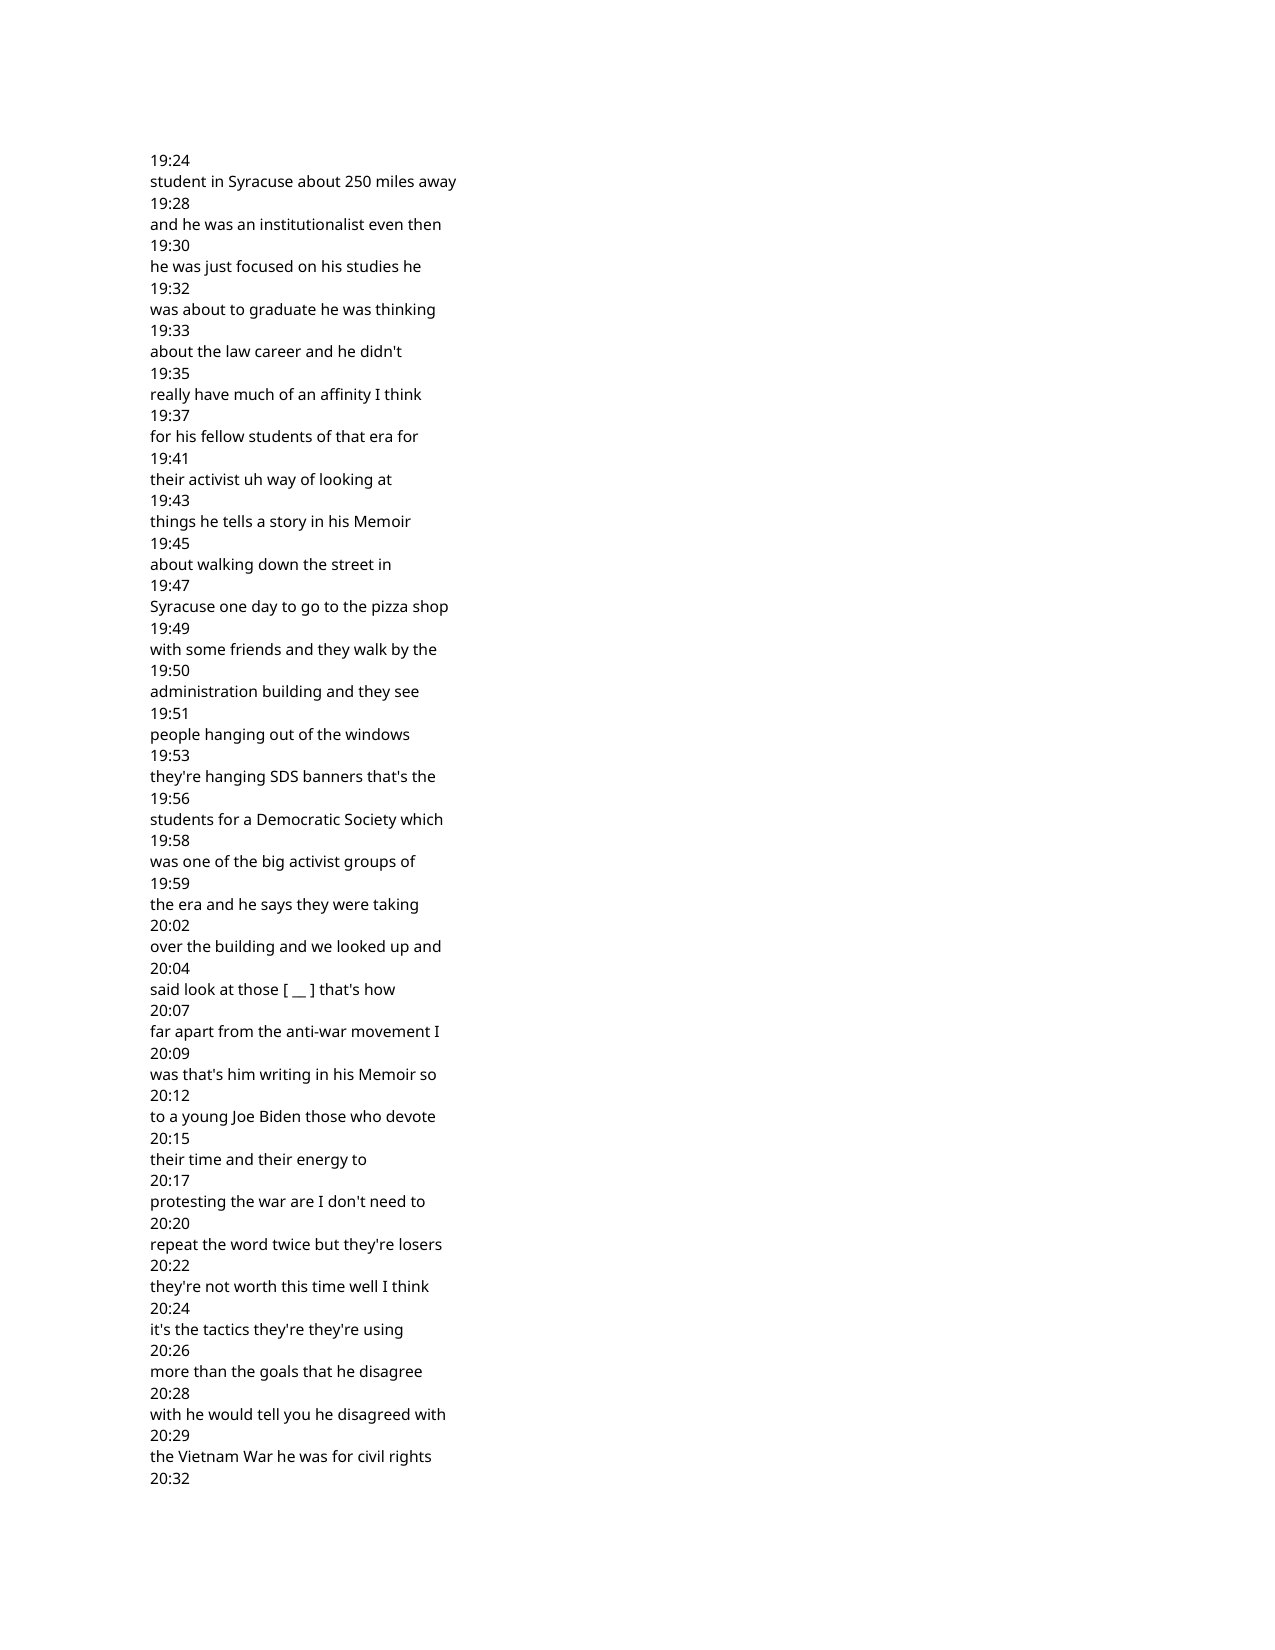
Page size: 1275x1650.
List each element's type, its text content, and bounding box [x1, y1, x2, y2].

text about the law career and he didn't [150, 341, 1125, 362]
text really have much of an affinity I think [150, 384, 1125, 405]
text 20:09 [150, 1042, 1125, 1064]
text Syracuse one day to go to the pizza shop [150, 596, 1125, 617]
text with some friends and they walk by the [150, 639, 1125, 660]
text with he would tell you he disagreed with [150, 1404, 1125, 1425]
text 19:47 [150, 575, 1125, 596]
text 19:59 [150, 872, 1125, 894]
text to a young Joe Biden those who devote [150, 1106, 1125, 1127]
text 19:24 [150, 150, 1125, 171]
text 20:29 [150, 1425, 1125, 1446]
text said look at those [ __ ] that's how [150, 979, 1125, 1000]
text administration building and they see [150, 681, 1125, 702]
text they're hanging SDS banners that's the [150, 766, 1125, 787]
text 20:24 [150, 1297, 1125, 1319]
text they're not worth this time well I think [150, 1276, 1125, 1297]
text 19:41 [150, 447, 1125, 469]
text 20:04 [150, 957, 1125, 979]
text more than the goals that he disagree [150, 1361, 1125, 1382]
text was about to graduate he was thinking [150, 299, 1125, 320]
text he was just focused on his studies he [150, 256, 1125, 277]
text their time and their energy to [150, 1149, 1125, 1170]
text 19:53 [150, 745, 1125, 766]
text 19:51 [150, 702, 1125, 724]
text 19:56 [150, 787, 1125, 809]
text and he was an institutionalist even then [150, 214, 1125, 235]
text 20:32 [150, 1467, 1125, 1489]
text 19:50 [150, 660, 1125, 681]
text 20:20 [150, 1212, 1125, 1234]
text 19:28 [150, 192, 1125, 214]
text 19:45 [150, 532, 1125, 554]
text protesting the war are I don't need to [150, 1191, 1125, 1212]
text it's the tactics they're they're using [150, 1319, 1125, 1340]
text 19:49 [150, 617, 1125, 639]
text students for a Democratic Society which [150, 809, 1125, 830]
text over the building and we looked up and [150, 936, 1125, 957]
text 19:33 [150, 320, 1125, 341]
text student in Syracuse about 250 miles away [150, 171, 1125, 192]
text about walking down the street in [150, 554, 1125, 575]
text things he tells a story in his Memoir [150, 511, 1125, 532]
text 20:02 [150, 915, 1125, 936]
text was that's him writing in his Memoir so [150, 1064, 1125, 1085]
text the era and he says they were taking [150, 894, 1125, 915]
text 20:12 [150, 1085, 1125, 1106]
text 20:28 [150, 1382, 1125, 1404]
text 20:15 [150, 1127, 1125, 1149]
text 19:37 [150, 405, 1125, 426]
text the Vietnam War he was for civil rights [150, 1446, 1125, 1467]
text 19:30 [150, 235, 1125, 256]
text 19:43 [150, 490, 1125, 511]
text 20:26 [150, 1340, 1125, 1361]
text for his fellow students of that era for [150, 426, 1125, 447]
text 20:17 [150, 1170, 1125, 1191]
text 19:58 [150, 830, 1125, 851]
text 20:22 [150, 1255, 1125, 1276]
text 20:07 [150, 1000, 1125, 1021]
text far apart from the anti-war movement I [150, 1021, 1125, 1042]
text repeat the word twice but they're losers [150, 1234, 1125, 1255]
text was one of the big activist groups of [150, 851, 1125, 872]
text people hanging out of the windows [150, 724, 1125, 745]
text 19:35 [150, 362, 1125, 384]
text their activist uh way of looking at [150, 469, 1125, 490]
text 19:32 [150, 277, 1125, 299]
